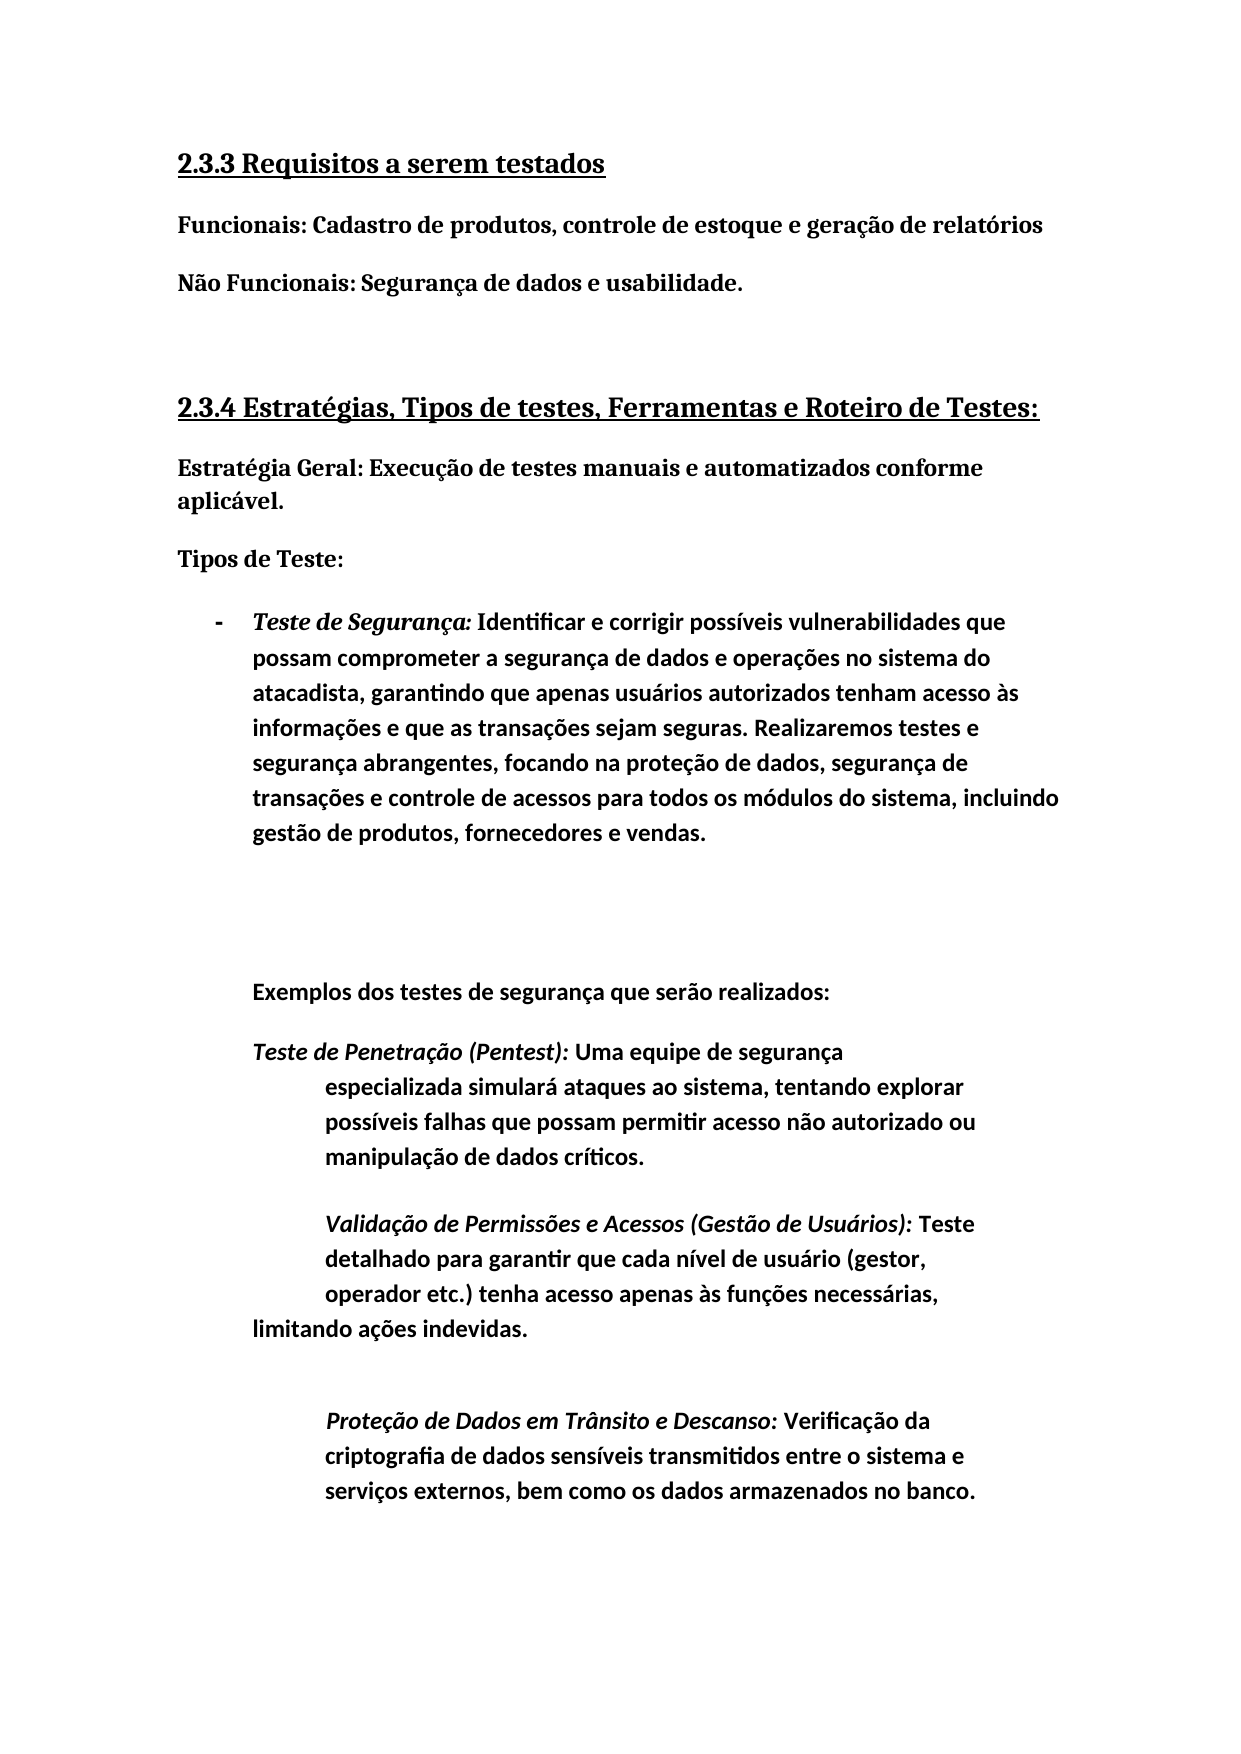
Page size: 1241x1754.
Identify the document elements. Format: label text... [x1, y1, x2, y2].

text Teste de Penetração (Pentest): Uma equipe de segurança especializada simulará ataques ao sistema, tentando explorar possíveis falhas que possam permitir acesso não autorizado ou manipulação de dados críticos. Validação de Permissões e Acessos (Gestão de Usuários): Teste detalhado para garantir que cada nível de usuário (gestor, operador etc.) tenha acesso apenas às funções necessárias, limitando ações indevidas. [252, 1036, 1063, 1376]
text Proteção de Dados em Trânsito e Descanso: Verificação da criptografia de dados sensíveis transmitidos entre o sistema e serviços externos, bem como os dados armazenados no banco. [252, 1405, 1063, 1506]
text Estratégia Geral: Execução de testes manuais e automatizados conforme aplicável. [177, 454, 1063, 516]
text 2.3.4 Estratégias, Tipos de testes, Ferramentas e Roteiro de Testes: [177, 391, 1063, 424]
text 2.3.3 Requisitos a serem testados [177, 148, 1063, 181]
text Não Funcionais: Segurança de dados e usabilidade. [177, 269, 1063, 298]
text Exemplos dos testes de segurança que serão realizados: [252, 976, 1063, 1006]
text Funcionais: Cadastro de produtos, controle de estoque e geração de relatórios [177, 211, 1063, 240]
text Tipos de Teste: [177, 545, 1063, 574]
list Teste de Segurança: Identificar e corrigir possíveis vulnerabilidades que possam comprometer a segurança de dados e operações no sistema do atacadista, garantindo que apenas usuários autorizados tenham acesso às informações e que as transações sejam seguras. Realizaremos testes e segurança abrangentes, focando na proteção de dados, segurança de transações e controle de acessos para todos os módulos do sistema, incluindo gestão de produtos, fornecedores e vendas. [215, 603, 1063, 847]
